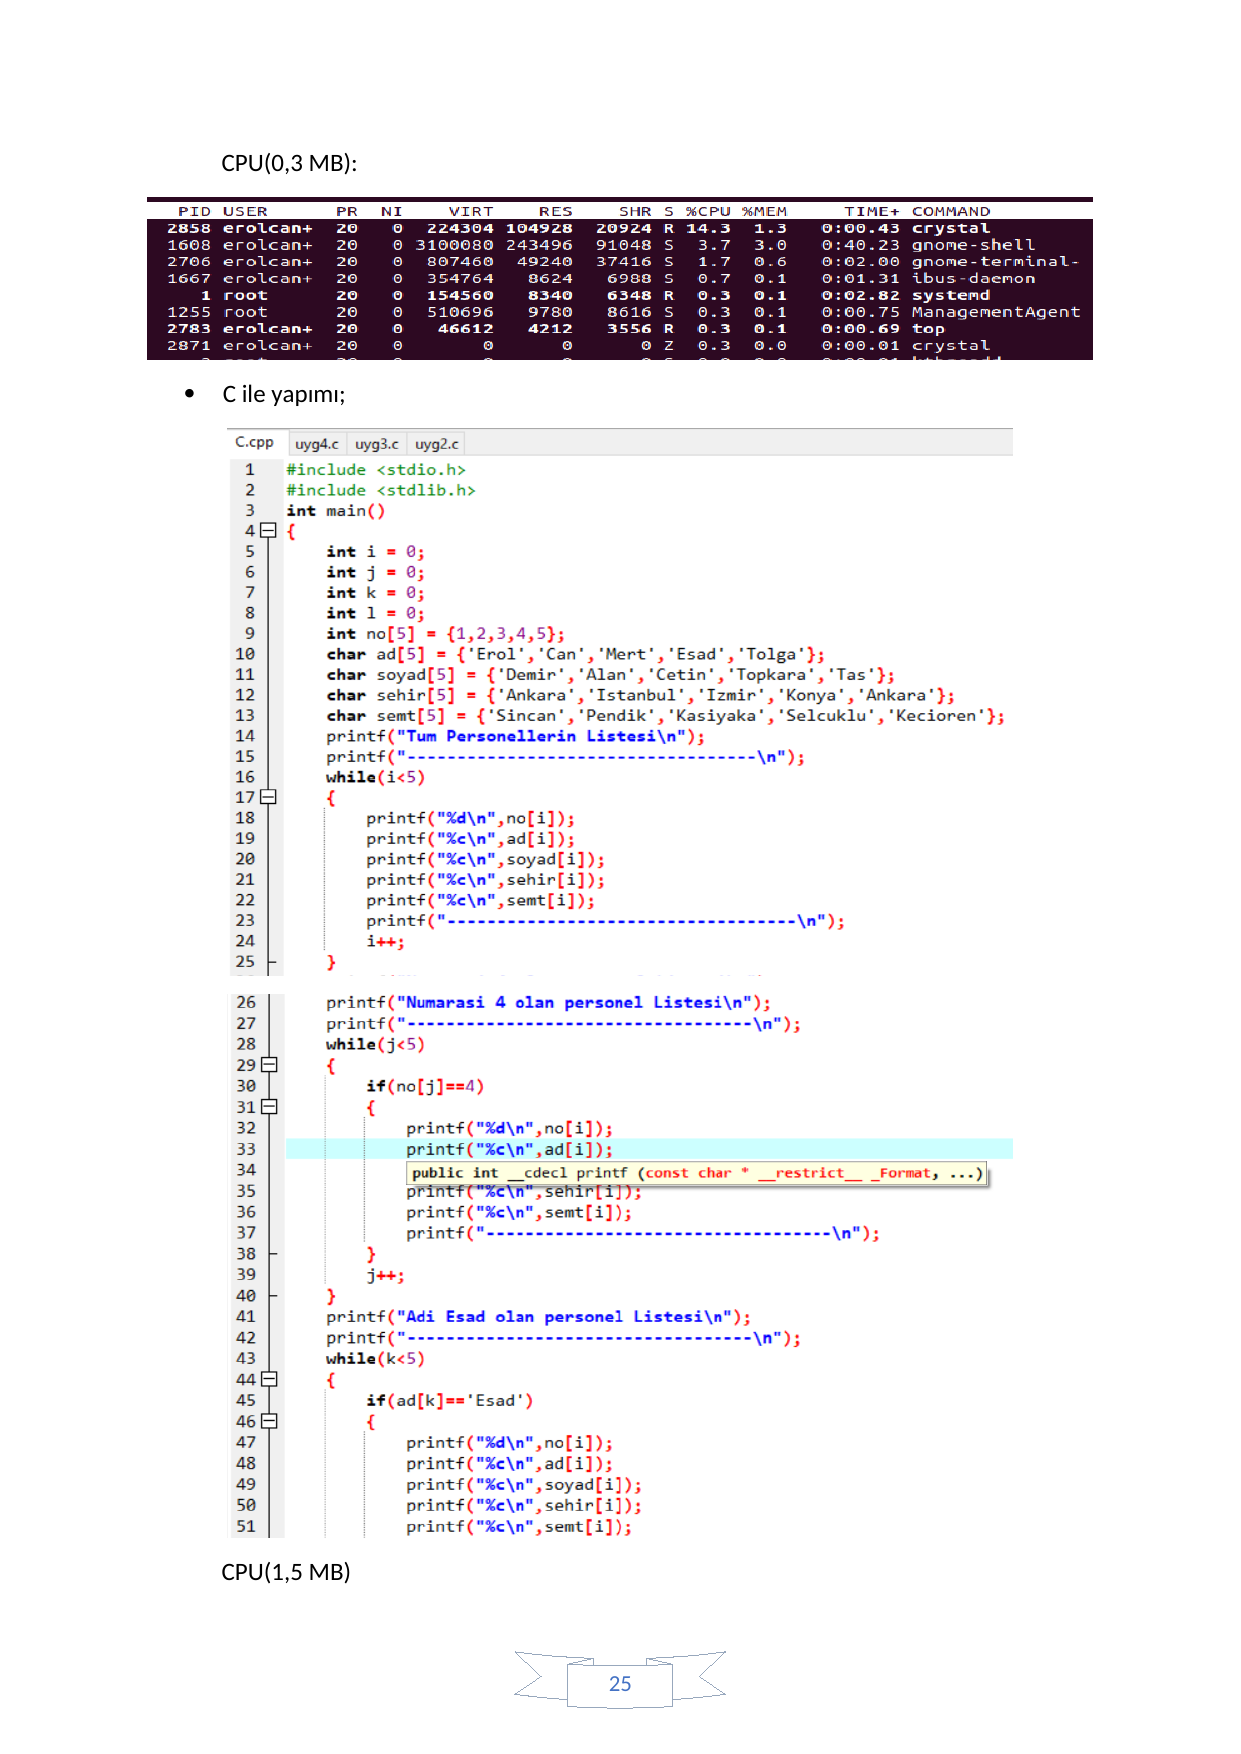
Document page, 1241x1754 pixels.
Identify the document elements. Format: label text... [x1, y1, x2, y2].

text CPU(0,3 MB): [148, 148, 1093, 178]
picture [227, 428, 1013, 976]
picture [147, 197, 1093, 360]
picture [227, 994, 1013, 1538]
text CPU(1,5 MB) [148, 1556, 1093, 1587]
list C ile yapımı; [185, 379, 1093, 409]
